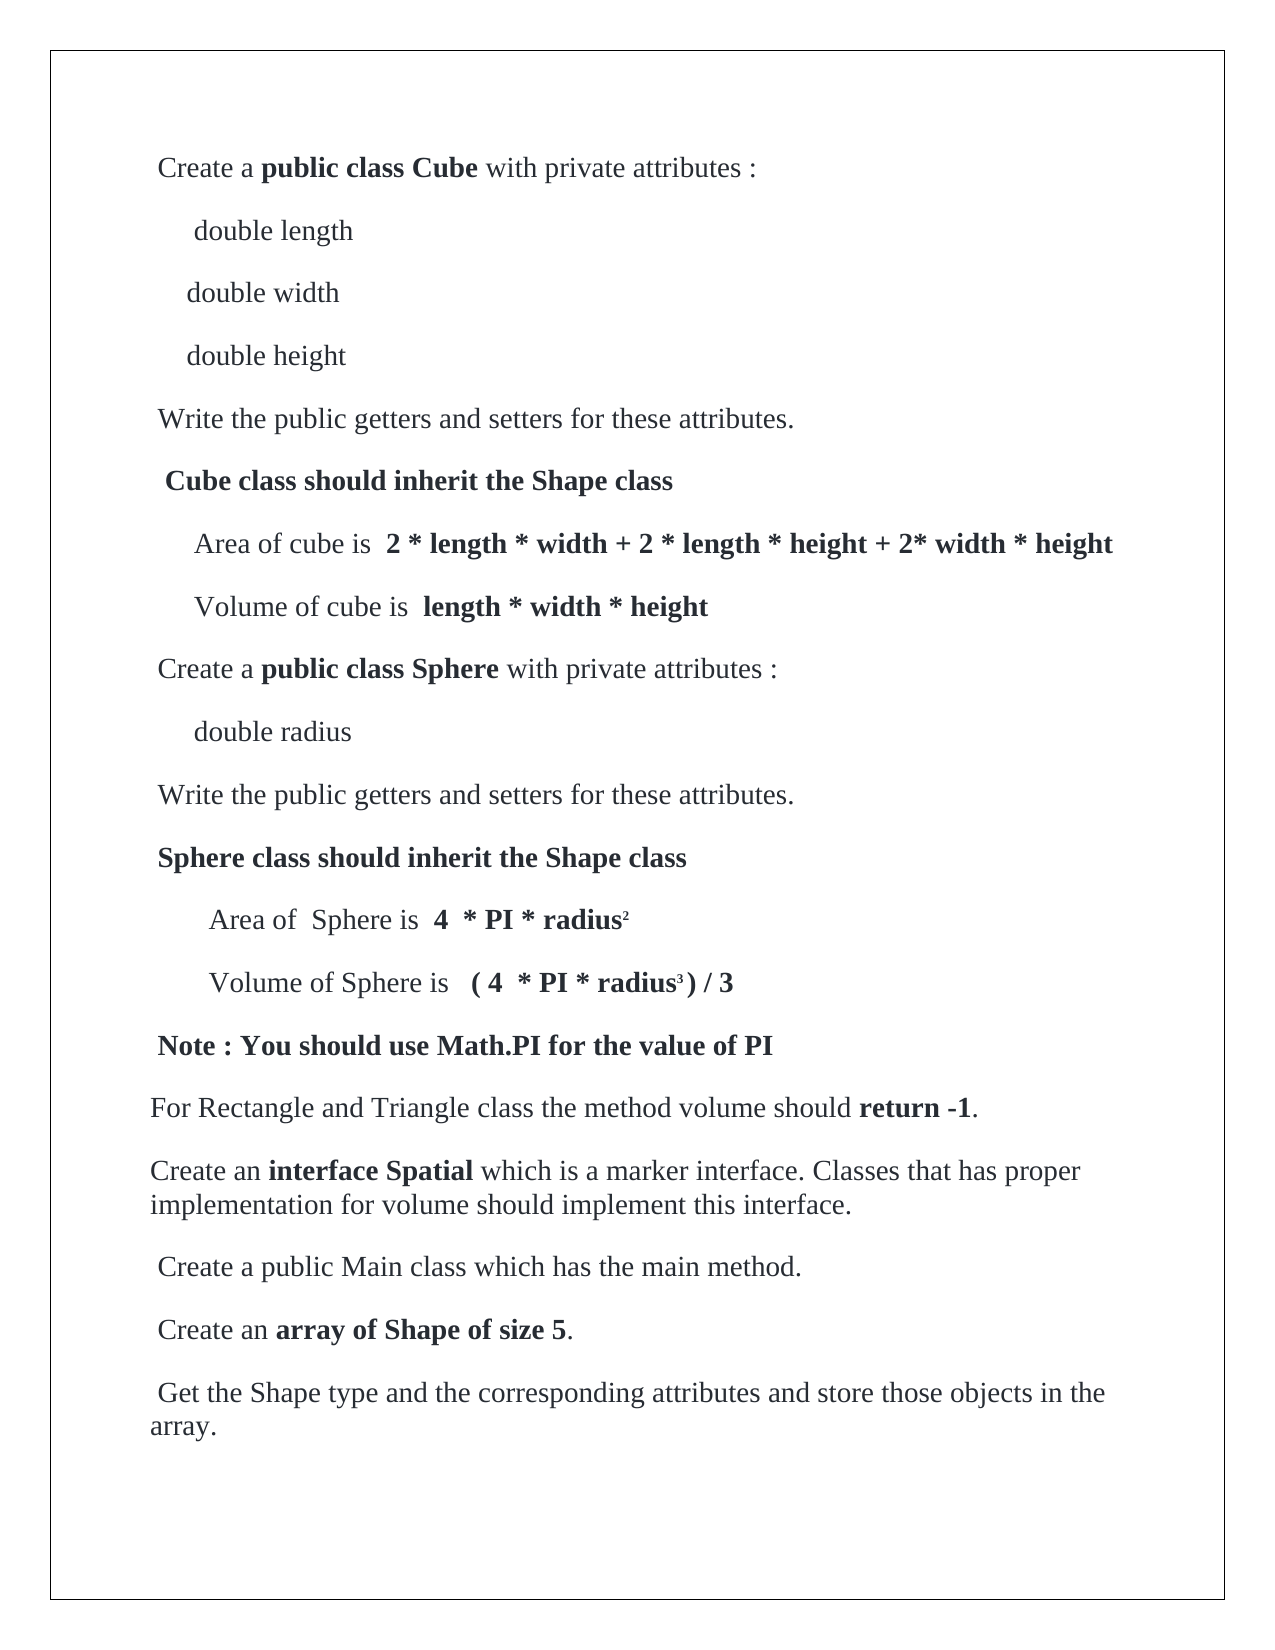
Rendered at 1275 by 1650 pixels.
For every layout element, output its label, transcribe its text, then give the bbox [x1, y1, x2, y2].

text Create a public class Sphere with private attributes : [150, 652, 1125, 685]
text Sphere class should inherit the Shape class [150, 840, 1125, 873]
text Volume of cube is length * width * height [150, 589, 1125, 622]
text Create an interface Spatial which is a marker interface. Classes that has proper implementation for volume should implement this interface. [150, 1153, 1125, 1220]
text Write the public getters and setters for these attributes. [150, 777, 1125, 811]
text double width [150, 275, 1125, 309]
text Area of Sphere is 4 * PI * radius2 [150, 902, 1125, 936]
text double length [150, 213, 1125, 246]
text Create a public Main class which has the main method. [150, 1249, 1125, 1283]
text Note : You should use Math.PI for the value of PI [150, 1028, 1125, 1061]
text double radius [150, 714, 1125, 748]
text Create a public class Cube with private attributes : [150, 150, 1125, 183]
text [150, 401, 1125, 434]
text For Rectangle and Triangle class the method volume should return -1. [150, 1091, 1125, 1124]
text Volume of Sphere is ( 4 * PI * radius3 ) / 3 [150, 965, 1125, 999]
text Cube class should inherit the Shape class [150, 463, 1125, 497]
text double height [150, 338, 1125, 372]
text Create an array of Shape of size 5. [150, 1312, 1125, 1346]
text Area of cube is 2 * length * width + 2 * length * height + 2* width * height [150, 526, 1125, 560]
text Get the Shape type and the corresponding attributes and store those objects in the array. [150, 1375, 1125, 1442]
